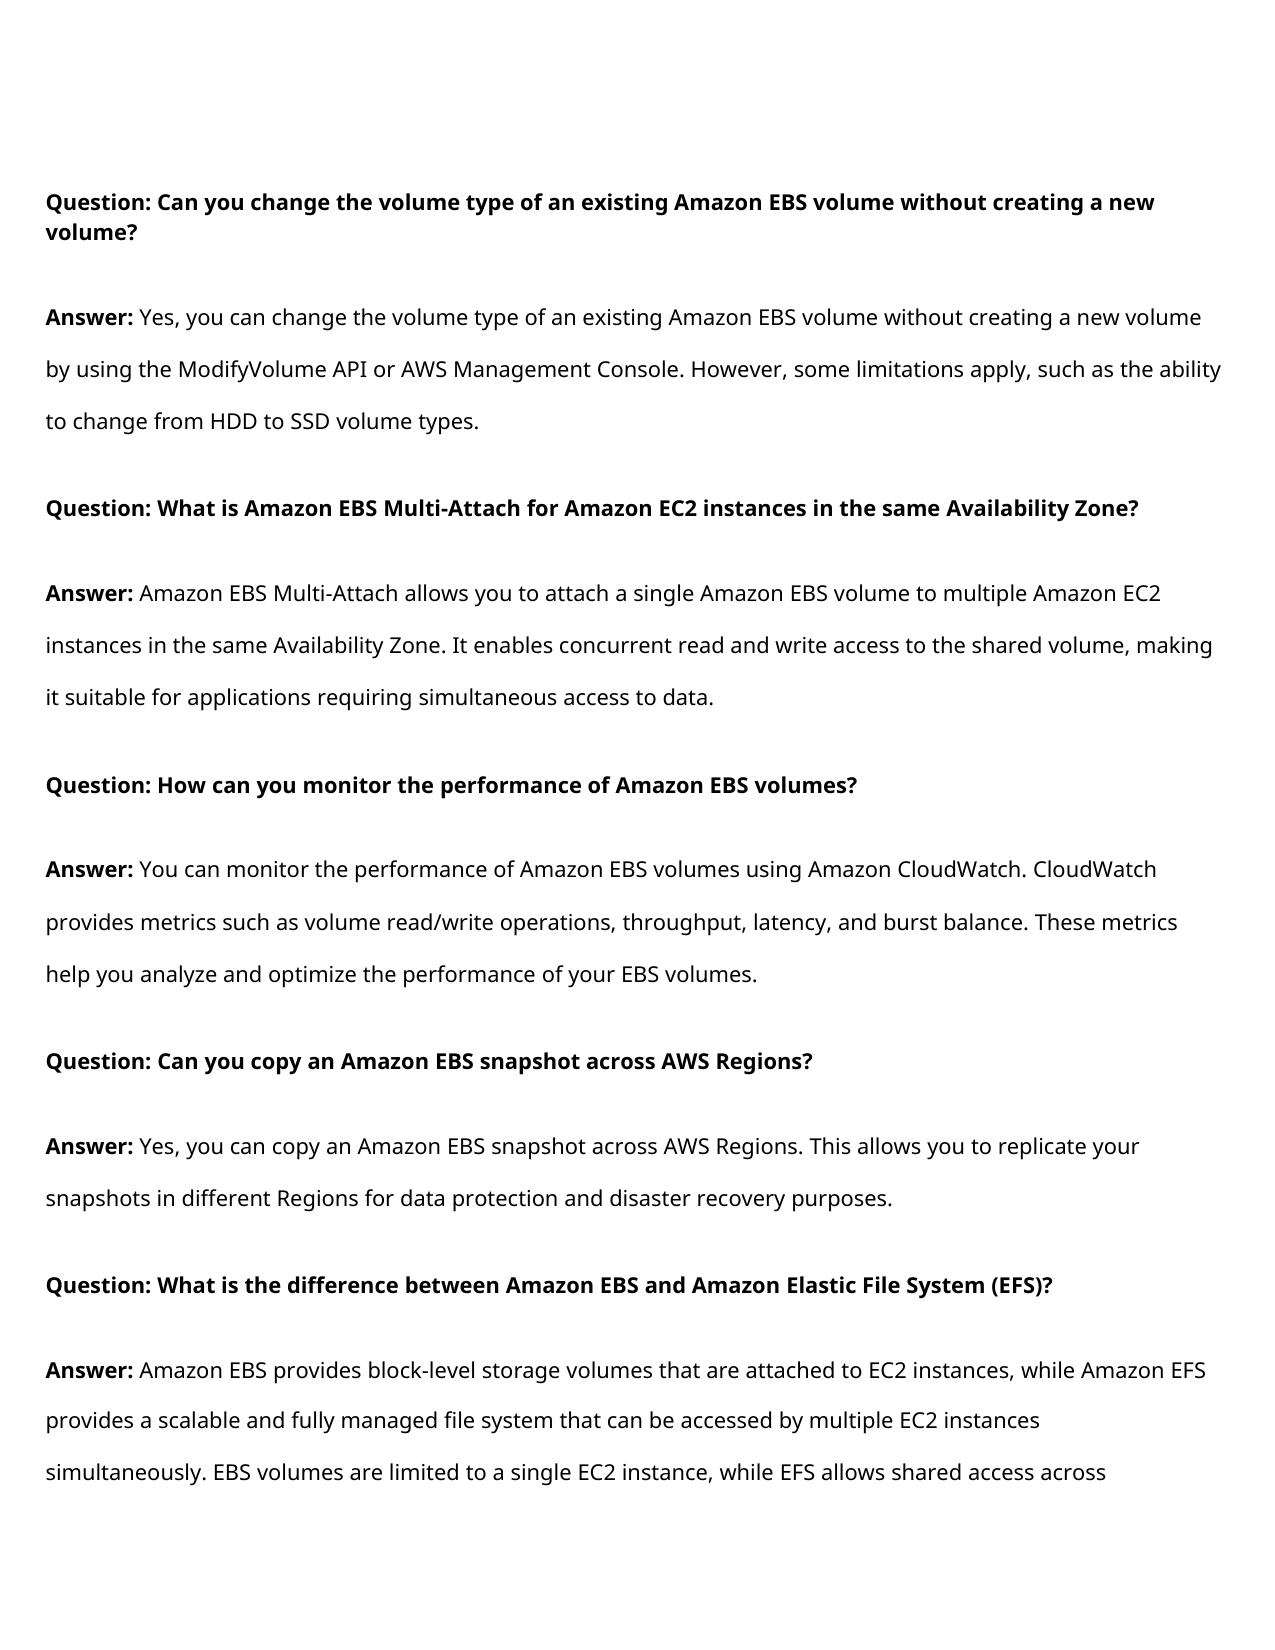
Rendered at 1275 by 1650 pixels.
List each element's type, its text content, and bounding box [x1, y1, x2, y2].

subtitle Question: Can you copy an Amazon EBS snapshot across AWS Regions? [45, 1046, 1237, 1076]
subtitle Question: How can you monitor the performance of Amazon EBS volumes? [45, 769, 1237, 799]
text Answer: You can monitor the performance of Amazon EBS volumes using Amazon CloudWatch. CloudWatch provides metrics such as volume read/write operations, throughput, latency, and burst balance. These metrics help you analyze and optimize the performance of your EBS volumes. [45, 854, 1226, 988]
text Answer: Amazon EBS provides block-level storage volumes that are attached to EC2 instances, while Amazon EFS [45, 1355, 1237, 1385]
text Answer: Yes, you can copy an Amazon EBS snapshot across AWS Regions. This allows you to replicate your snapshots in different Regions for data protection and disaster recovery purposes. [45, 1131, 1206, 1212]
subtitle Question: Can you change the volume type of an existing Amazon EBS volume without creating a new volume? [45, 187, 1237, 247]
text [45, 1404, 1197, 1486]
subtitle Question: What is Amazon EBS Multi-Attach for Amazon EC2 instances in the same Availability Zone? [45, 493, 1237, 523]
subtitle Question: What is the difference between Amazon EBS and Amazon Elastic File System (EFS)? [45, 1270, 1237, 1300]
text Answer: Amazon EBS Multi-Attach allows you to attach a single Amazon EBS volume to multiple Amazon EC2 instances in the same Availability Zone. It enables concurrent read and write access to the shared volume, making it suitable for applications requiring simultaneous access to data. [45, 578, 1217, 712]
text Answer: Yes, you can change the volume type of an existing Amazon EBS volume without creating a new volume by using the ModifyVolume API or AWS Management Console. However, some limitations apply, such as the ability to change from HDD to SSD volume types. [45, 302, 1226, 436]
